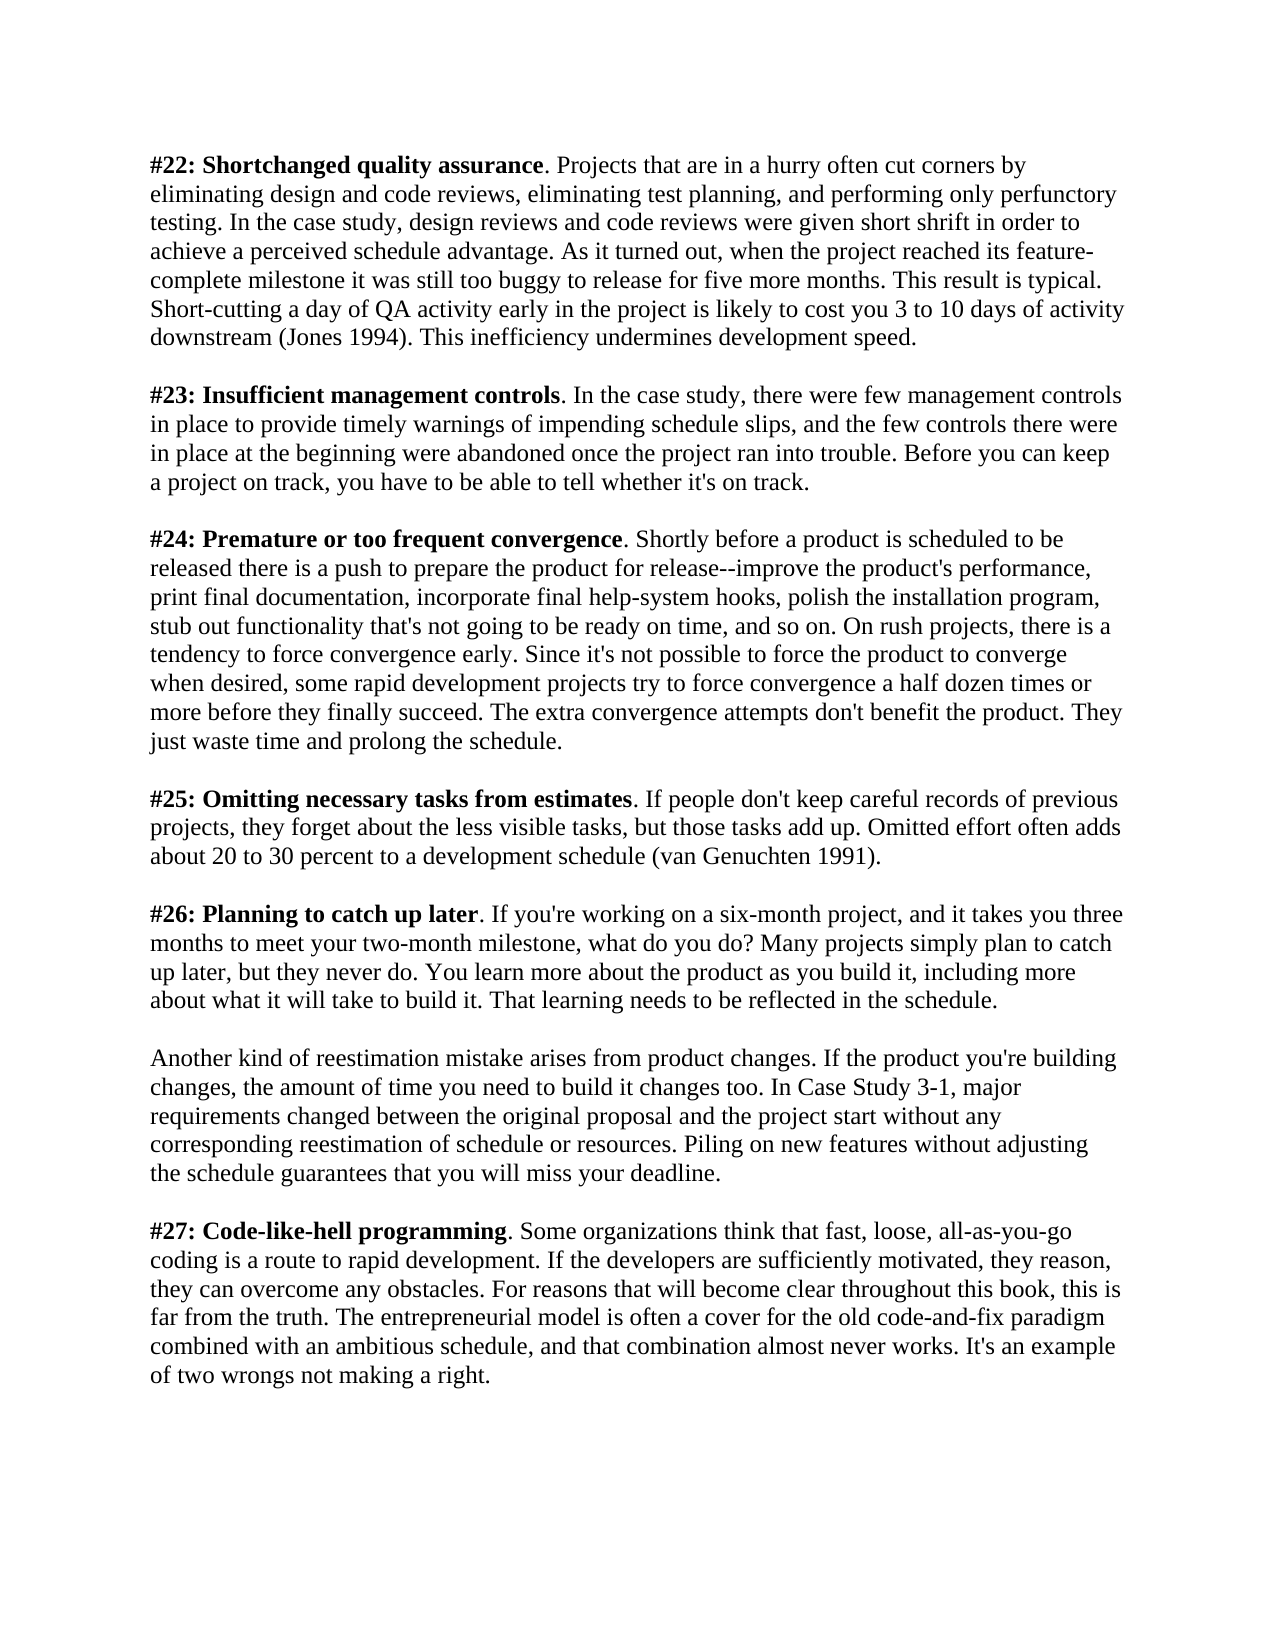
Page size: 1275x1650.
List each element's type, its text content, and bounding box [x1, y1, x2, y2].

text #22: Shortchanged quality assurance. Projects that are in a hurry often cut corners by eliminating design and code reviews, eliminating test planning, and performing only perfunctory testing. In the case study, design reviews and code reviews were given short shrift in order to achieve a perceived schedule advantage. As it turned out, when the project reached its feature-complete milestone it was still too buggy to release for five more months. This result is typical. Short-cutting a day of QA activity early in the project is likely to cost you 3 to 10 days of activity downstream (Jones 1994). This inefficiency undermines development speed. [150, 150, 1125, 351]
text Another kind of reestimation mistake arises from product changes. If the product you're building changes, the amount of time you need to build it changes too. In Case Study 3-1, major requirements changed between the original proposal and the project start without any corresponding reestimation of schedule or resources. Piling on new features without adjusting the schedule guarantees that you will miss your deadline. [150, 1043, 1125, 1187]
text #27: Code-like-hell programming. Some organizations think that fast, loose, all-as-you-go coding is a route to rapid development. If the developers are sufficiently motivated, they reason, they can overcome any obstacles. For reasons that will become clear throughout this book, this is far from the truth. The entrepreneurial model is often a cover for the old code-and-fix paradigm combined with an ambitious schedule, and that combination almost never works. It's an example of two wrongs not making a right. [150, 1216, 1125, 1389]
text #24: Premature or too frequent convergence. Shortly before a product is scheduled to be released there is a push to prepare the product for release--improve the product's performance, print final documentation, incorporate final help-system hooks, polish the installation program, stub out functionality that's not going to be ready on time, and so on. On rush projects, there is a tendency to force convergence early. Since it's not possible to force the product to converge when desired, some rapid development projects try to force convergence a half dozen times or more before they finally succeed. The extra convergence attempts don't benefit the product. They just waste time and prolong the schedule. [150, 524, 1125, 754]
text #26: Planning to catch up later. If you're working on a six-month project, and it takes you three months to meet your two-month milestone, what do you do? Many projects simply plan to catch up later, but they never do. You learn more about the product as you build it, including more about what it will take to build it. That learning needs to be reflected in the schedule. [150, 899, 1125, 1014]
text #25: Omitting necessary tasks from estimates. If people don't keep careful records of previous projects, they forget about the less visible tasks, but those tasks add up. Omitted effort often adds about 20 to 30 percent to a development schedule (van Genuchten 1991). [150, 784, 1125, 870]
text #23: Insufficient management controls. In the case study, there were few management controls in place to provide timely warnings of impending schedule slips, and the few controls there were in place at the beginning were abandoned once the project ran into trouble. Before you can keep a project on track, you have to be able to tell whether it's on track. [150, 380, 1125, 495]
